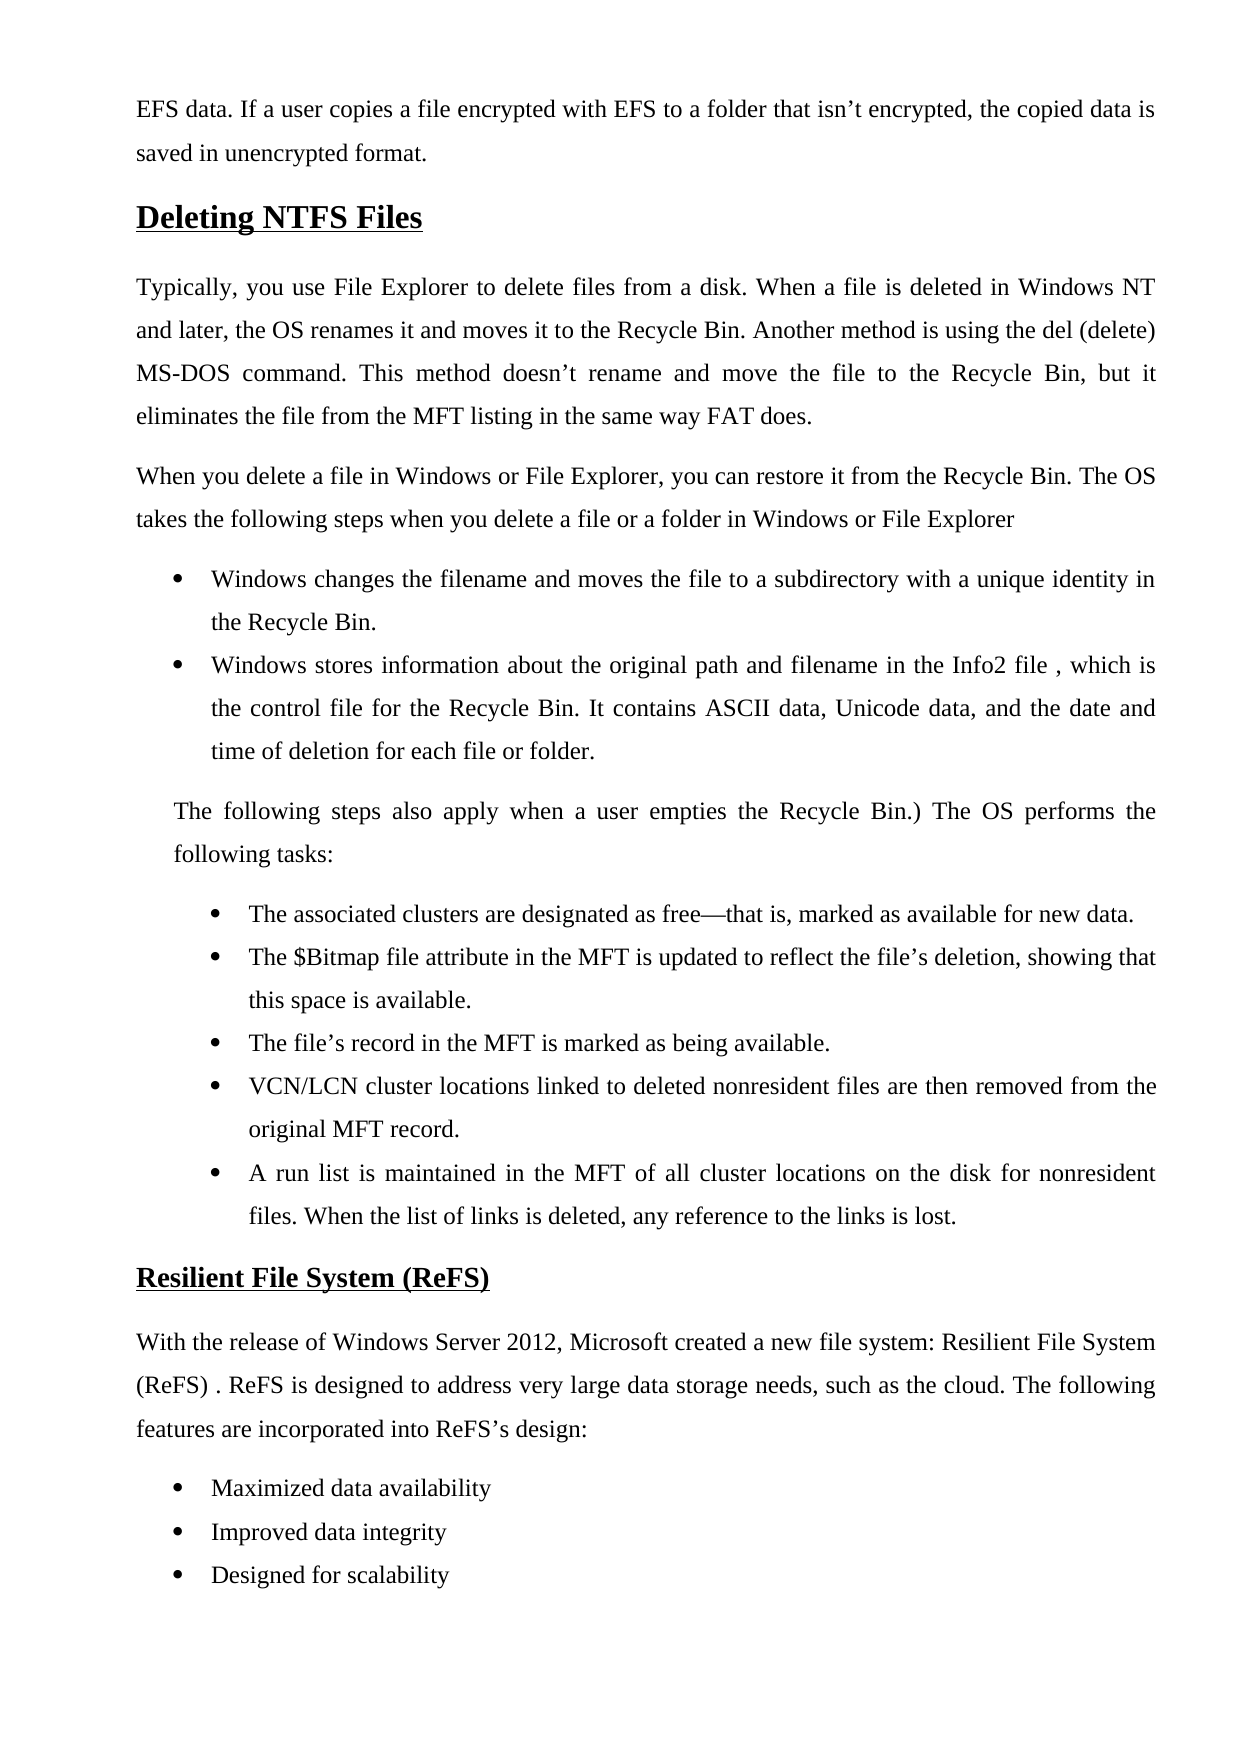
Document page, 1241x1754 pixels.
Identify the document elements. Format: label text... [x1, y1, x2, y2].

list The associated clusters are designated as free—that is, marked as available for new data. [211, 899, 1157, 928]
list Improved data integrity [173, 1517, 1157, 1545]
list Windows changes the filename and moves the file to a subdirectory with a unique identity in the Recycle Bin. [173, 564, 1157, 636]
list Maximized data availability [173, 1473, 1157, 1502]
list The $Bitmap file attribute in the MFT is updated to reflect the file’s deletion, showing that this space is available. [211, 942, 1157, 1014]
list Designed for scalability [173, 1560, 1157, 1588]
text When you delete a file in Windows or File Explorer, you can restore it from the Recycle Bin. The OS takes the following steps when you delete a file or a folder in Windows or File Explorer [136, 461, 1157, 533]
list VCN/LCN cluster locations linked to deleted nonresident files are then removed from the original MFT record. [211, 1071, 1157, 1143]
text With the release of Windows Server 2012, Microsoft created a new file system: Resilient File System (ReFS) . ReFS is designed to address very large data storage needs, such as the cloud. The following features are incorporated into ReFS’s design: [136, 1327, 1157, 1442]
text Resilient File System (ReFS) [136, 1261, 1157, 1294]
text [136, 94, 1157, 166]
list Windows stores information about the original path and filename in the Info2 file , which is the control file for the Recycle Bin. It contains ASCII data, Unicode data, and the date and time of deletion for each file or folder. [173, 650, 1157, 765]
text Typically, you use File Explorer to delete files from a disk. When a file is deleted in Windows NT and later, the OS renames it and moves it to the Recycle Bin. Another method is using the del (delete) MS-DOS command. This method doesn’t rename and move the file to the Recycle Bin, but it eliminates the file from the MFT listing in the same way FAT does. [136, 272, 1157, 430]
text Deleting NTFS Files [136, 197, 1157, 236]
list A run list is maintained in the MFT of all cluster locations on the disk for nonresident files. When the list of links is deleted, any reference to the links is lost. [211, 1158, 1157, 1229]
list The file’s record in the MFT is marked as being available. [211, 1028, 1157, 1057]
text The following steps also apply when a user empties the Recycle Bin.) The OS performs the following tasks: [173, 796, 1157, 868]
